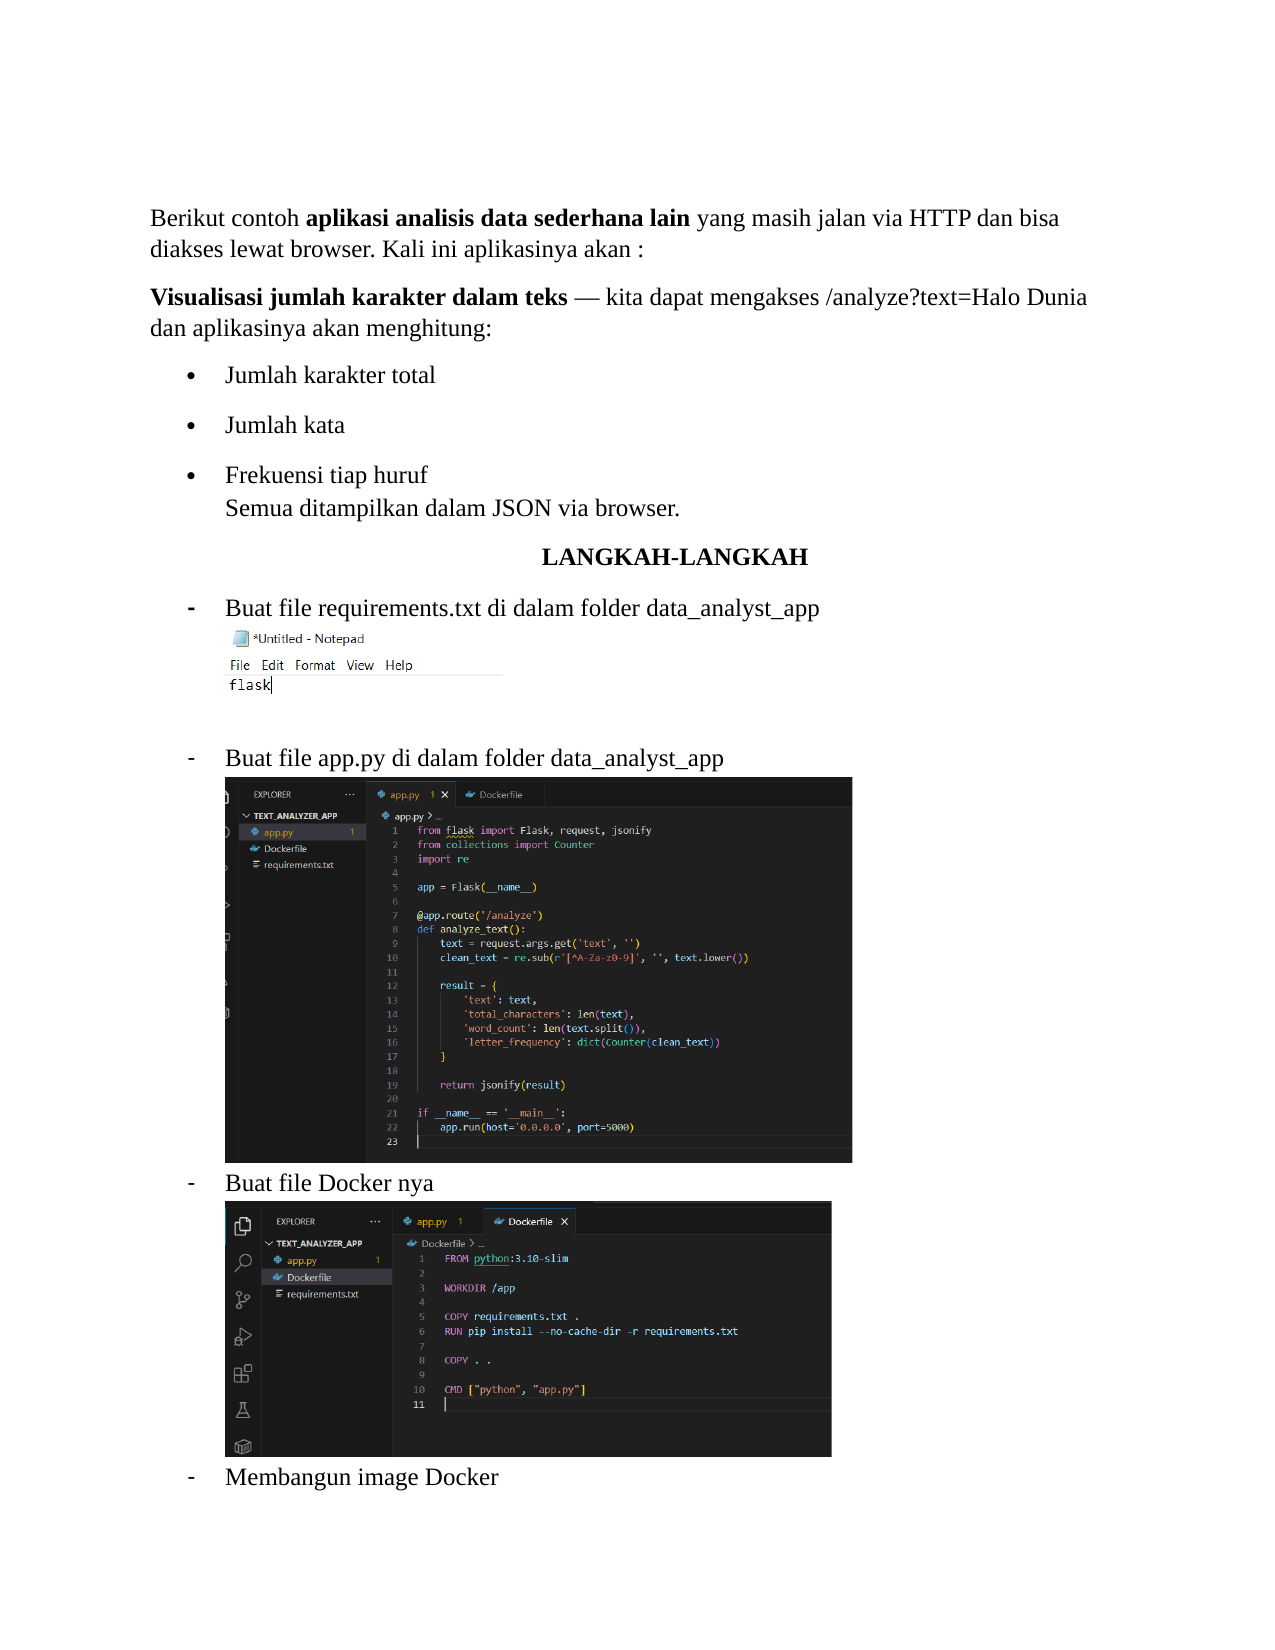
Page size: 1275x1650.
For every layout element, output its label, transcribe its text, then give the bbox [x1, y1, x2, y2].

text Berikut contoh aplikasi analisis data sederhana lain yang masih jalan via HTTP dan bisa diakses lewat browser. Kali ini aplikasinya akan : [150, 203, 1125, 263]
list Buat file requirements.txt di dalam folder data_analyst_app [187, 592, 1125, 623]
list Membangun image Docker [187, 1461, 1125, 1492]
list Buat file Docker nya [187, 1167, 1125, 1197]
text Visualisasi jumlah karakter dalam teks — kita dapat mengakses /analyze?text=Halo Dunia dan aplikasinya akan menghitung: [150, 282, 1125, 341]
list Frekuensi tiap huruf Semua ditampilkan dalam JSON via browser. [187, 460, 1125, 521]
list Buat file app.py di dalam folder data_analyst_app [187, 742, 1125, 773]
text LANGKAH-LANGKAH [225, 542, 1125, 571]
picture [225, 1201, 832, 1457]
picture [225, 627, 503, 738]
picture [225, 777, 853, 1163]
list Jumlah kata [187, 410, 1125, 439]
list Jumlah karakter total [187, 360, 1125, 389]
